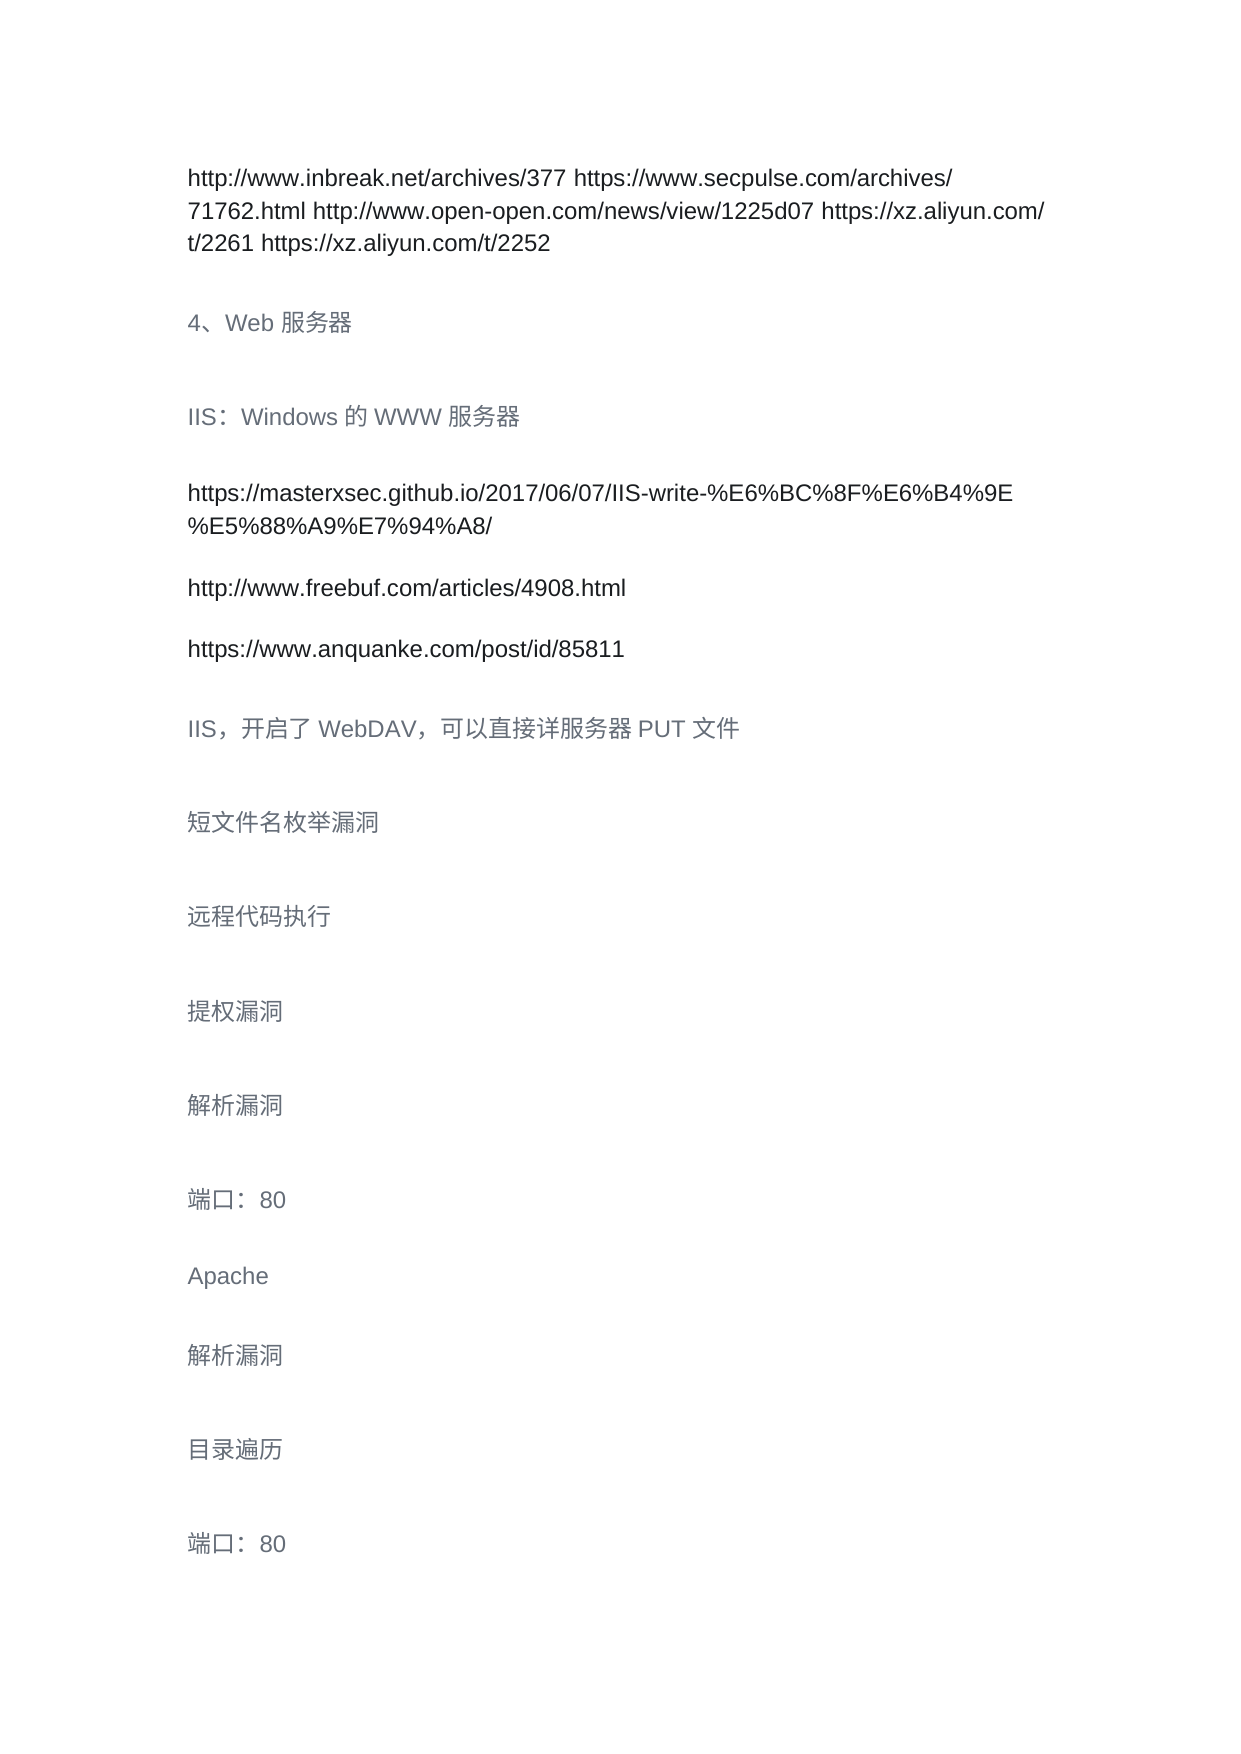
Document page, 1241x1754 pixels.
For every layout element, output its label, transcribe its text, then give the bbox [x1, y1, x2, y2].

text IIS：Windows 的 WWW 服务器 [187, 383, 1053, 448]
text 目录遍历 [187, 1415, 1053, 1480]
text 解析漏洞 [187, 1321, 1053, 1386]
text http://www.freebuf.com/articles/4908.html [187, 571, 1053, 604]
text https://www.anquanke.com/post/id/85811 [187, 633, 1053, 665]
text IIS，开启了 WebDAV，可以直接详服务器 PUT 文件 [187, 694, 1053, 759]
text http://www.inbreak.net/archives/377 https://www.secpulse.com/archives/71762.html http://www.open-open.com/news/view/1225d07 https://xz.aliyun.com/t/2261 https://xz.aliyun.com/t/2252 [187, 162, 1053, 259]
text 提权漏洞 [187, 977, 1053, 1042]
text 解析漏洞 [187, 1071, 1053, 1136]
text 端口：80 [187, 1509, 1053, 1574]
text 4、Web 服务器 [187, 289, 1053, 354]
text 端口：80 [187, 1165, 1053, 1230]
text Apache [187, 1259, 1053, 1292]
text 远程代码执行 [187, 883, 1053, 948]
text https://masterxsec.github.io/2017/06/07/IIS-write-%E6%BC%8F%E6%B4%9E%E5%88%A9%E7%94%A8/ [187, 477, 1053, 542]
text 短文件名枚举漏洞 [187, 789, 1053, 854]
